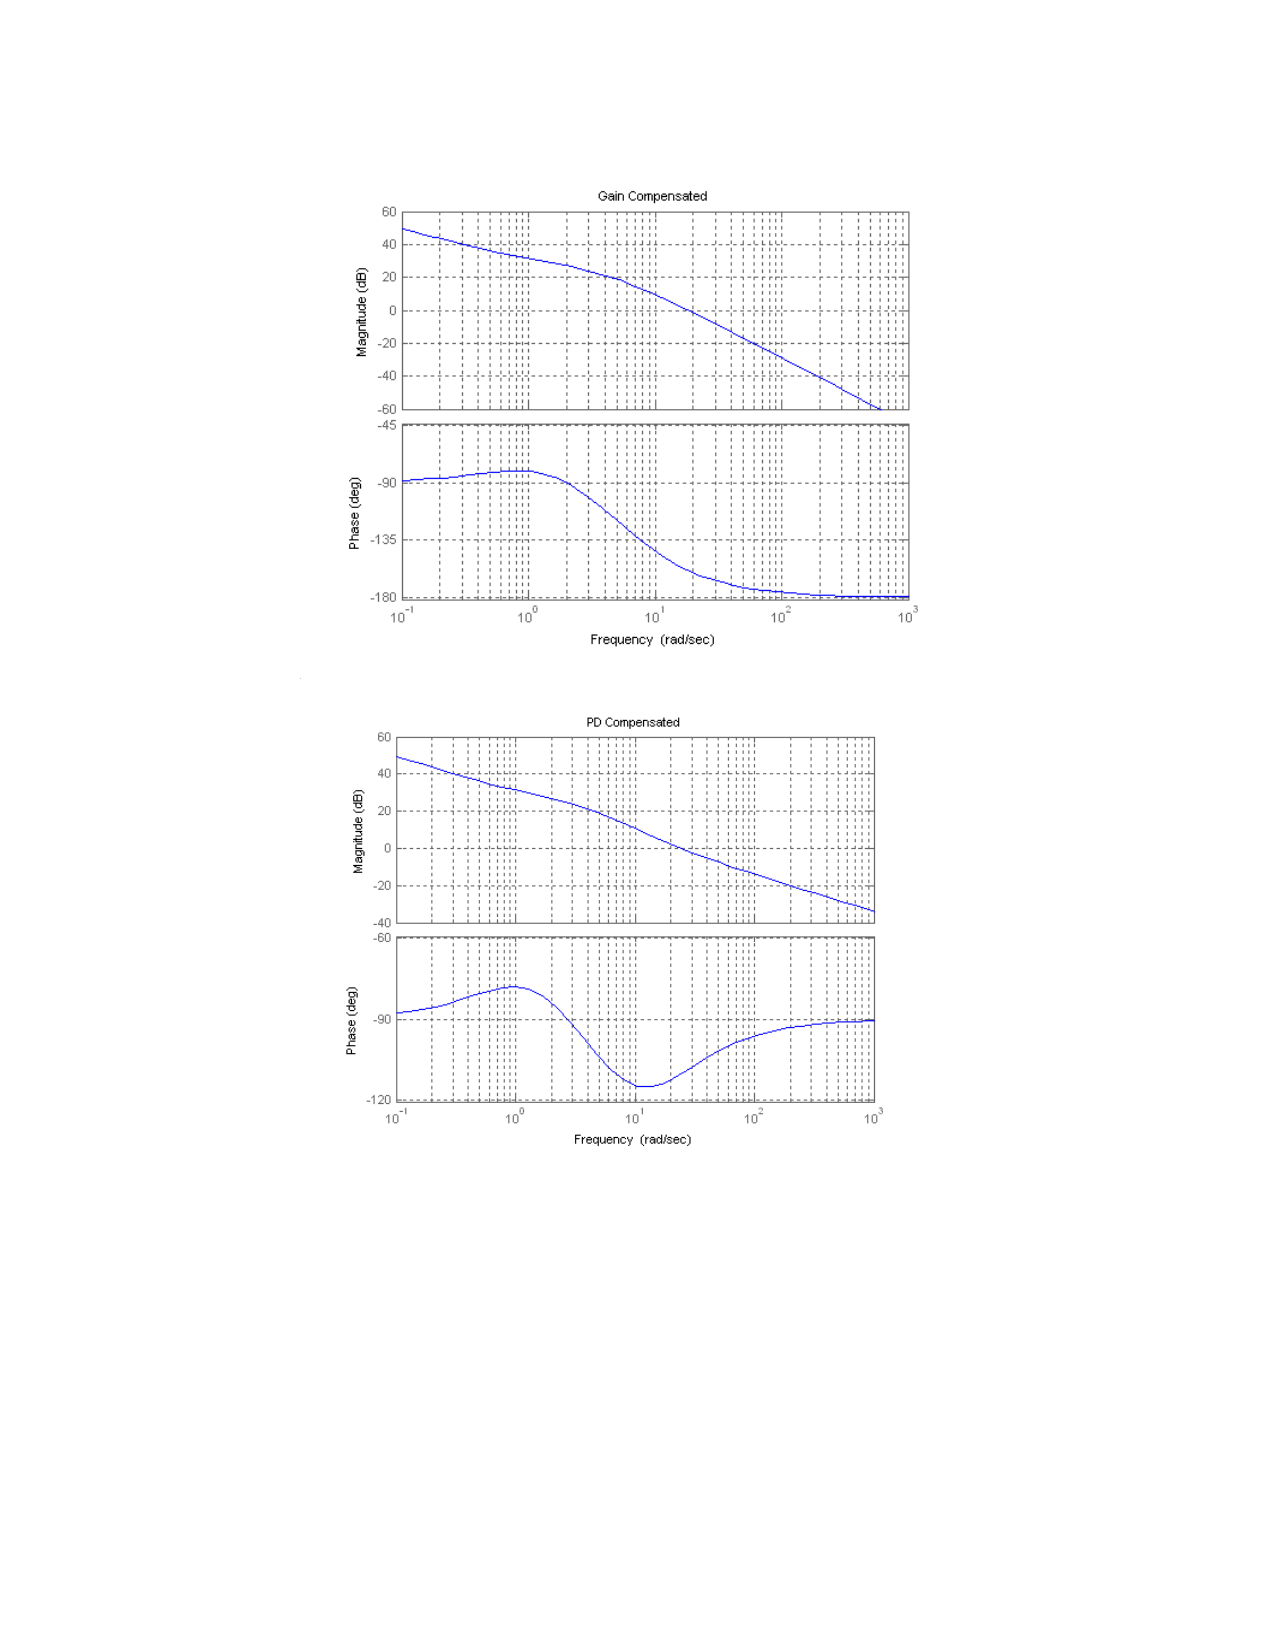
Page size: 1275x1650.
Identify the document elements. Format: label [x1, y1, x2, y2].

picture [300, 678, 934, 1154]
picture [300, 150, 972, 655]
